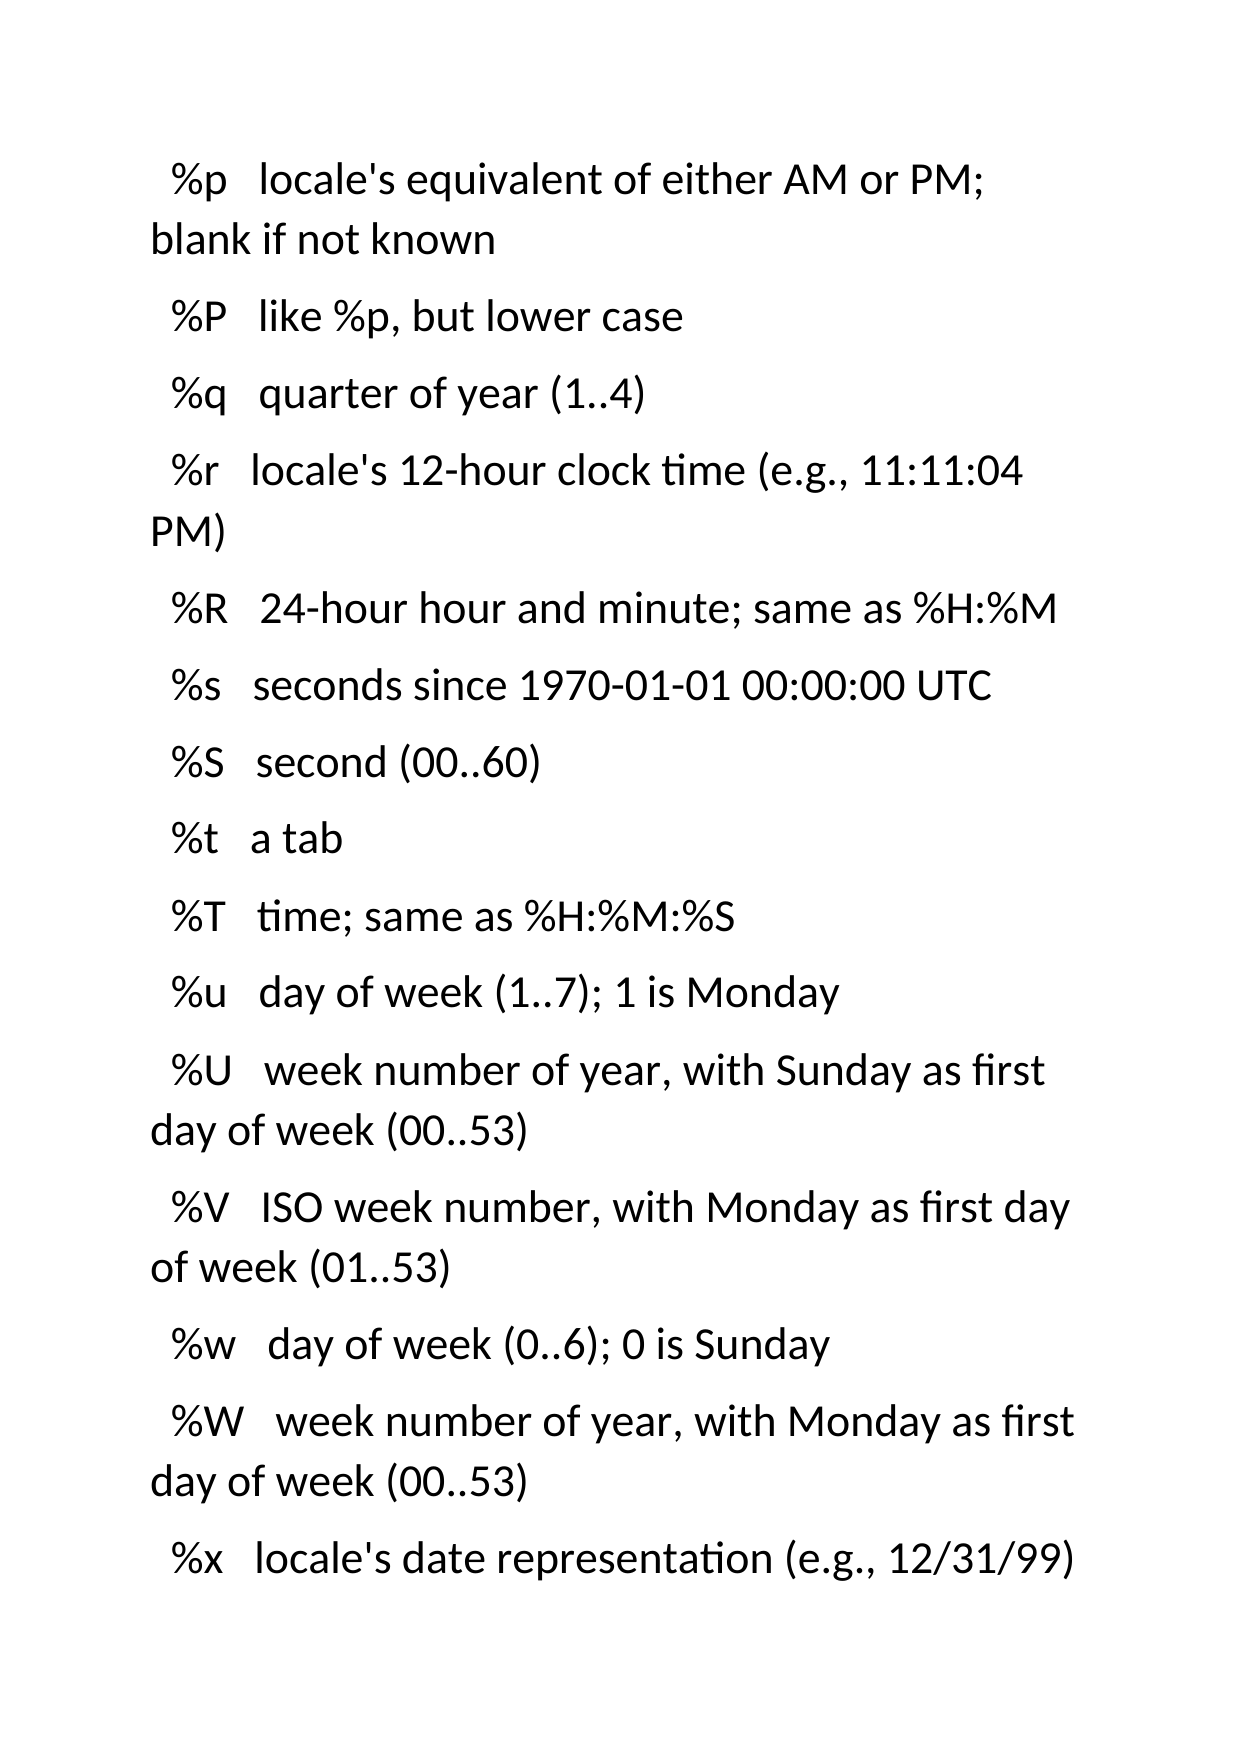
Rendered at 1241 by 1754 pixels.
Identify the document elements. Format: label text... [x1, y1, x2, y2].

text %T time; same as %H:%M:%S [150, 886, 1090, 942]
text %u day of week (1..7); 1 is Monday [150, 963, 1090, 1019]
text %p locale's equivalent of either AM or PM; blank if not known [150, 150, 1090, 266]
text %V ISO week number, with Monday as first day of week (01..53) [150, 1178, 1090, 1294]
text %R 24-hour hour and minute; same as %H:%M [150, 578, 1090, 634]
text %U week number of year, with Sunday as first day of week (00..53) [150, 1040, 1090, 1157]
text %W week number of year, with Monday as first day of week (00..53) [150, 1392, 1090, 1508]
text %x locale's date representation (e.g., 12/31/99) [150, 1529, 1090, 1585]
text %t a tab [150, 809, 1090, 865]
text %w day of week (0..6); 0 is Sunday [150, 1315, 1090, 1371]
text %q quarter of year (1..4) [150, 364, 1090, 420]
text %P like %p, but lower case [150, 287, 1090, 343]
text %S second (00..60) [150, 732, 1090, 788]
text %r locale's 12-hour clock time (e.g., 11:11:04 PM) [150, 441, 1090, 557]
text %s seconds since 1970-01-01 00:00:00 UTC [150, 656, 1090, 711]
